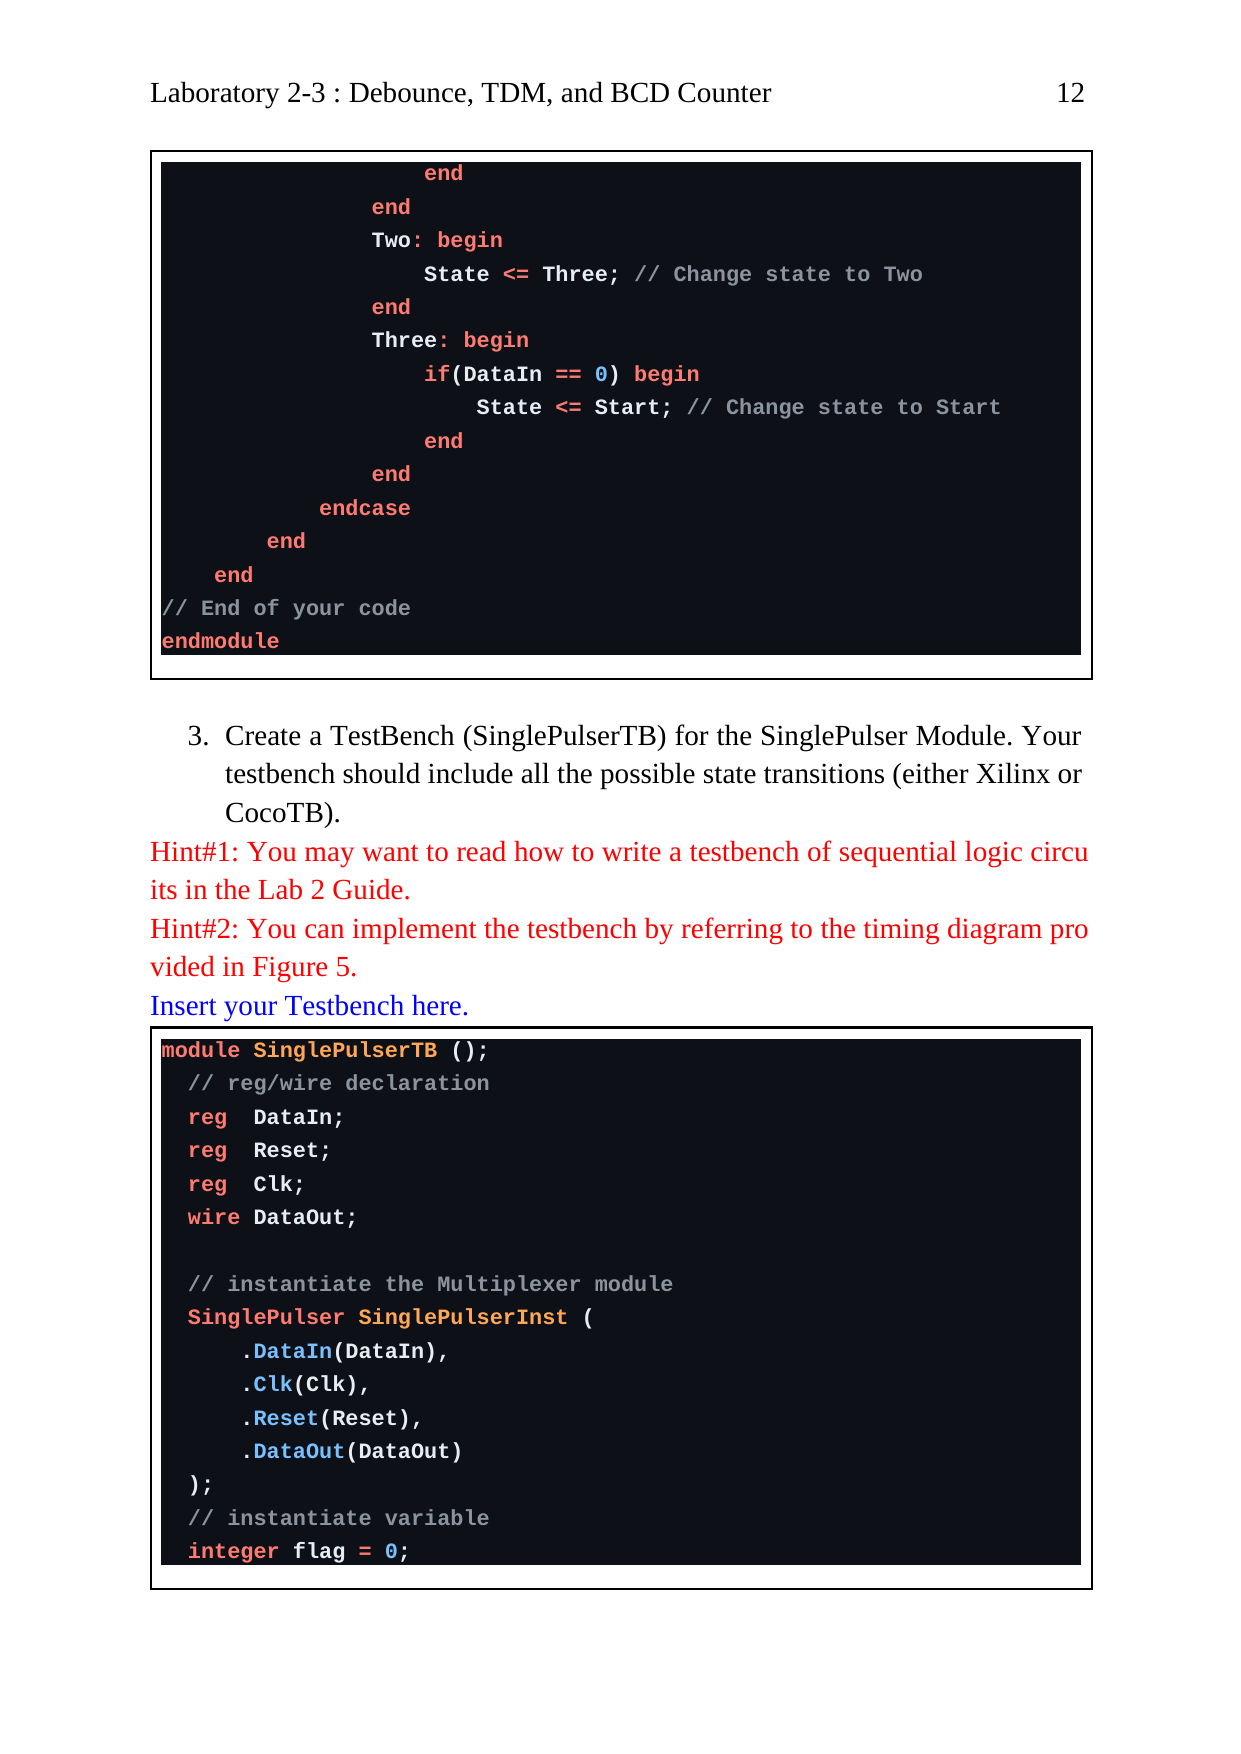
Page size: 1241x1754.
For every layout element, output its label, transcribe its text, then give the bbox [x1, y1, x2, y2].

list Create a TestBench (SinglePulserTB) for the SinglePulser Module. Your testbench should include all the possible state transitions (either Xilinx or CocoTB). [187, 718, 1090, 829]
text Hint#1: You may want to read how to write a testbench of sequential logic circuits in the Lab 2 Guide. [150, 834, 1090, 906]
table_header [152, 1029, 1091, 1587]
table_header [152, 152, 1091, 677]
text Hint#2: You can implement the testbench by referring to the timing diagram provided in Figure 5. [150, 911, 1090, 983]
text Insert your Testbench here. [150, 988, 1090, 1021]
